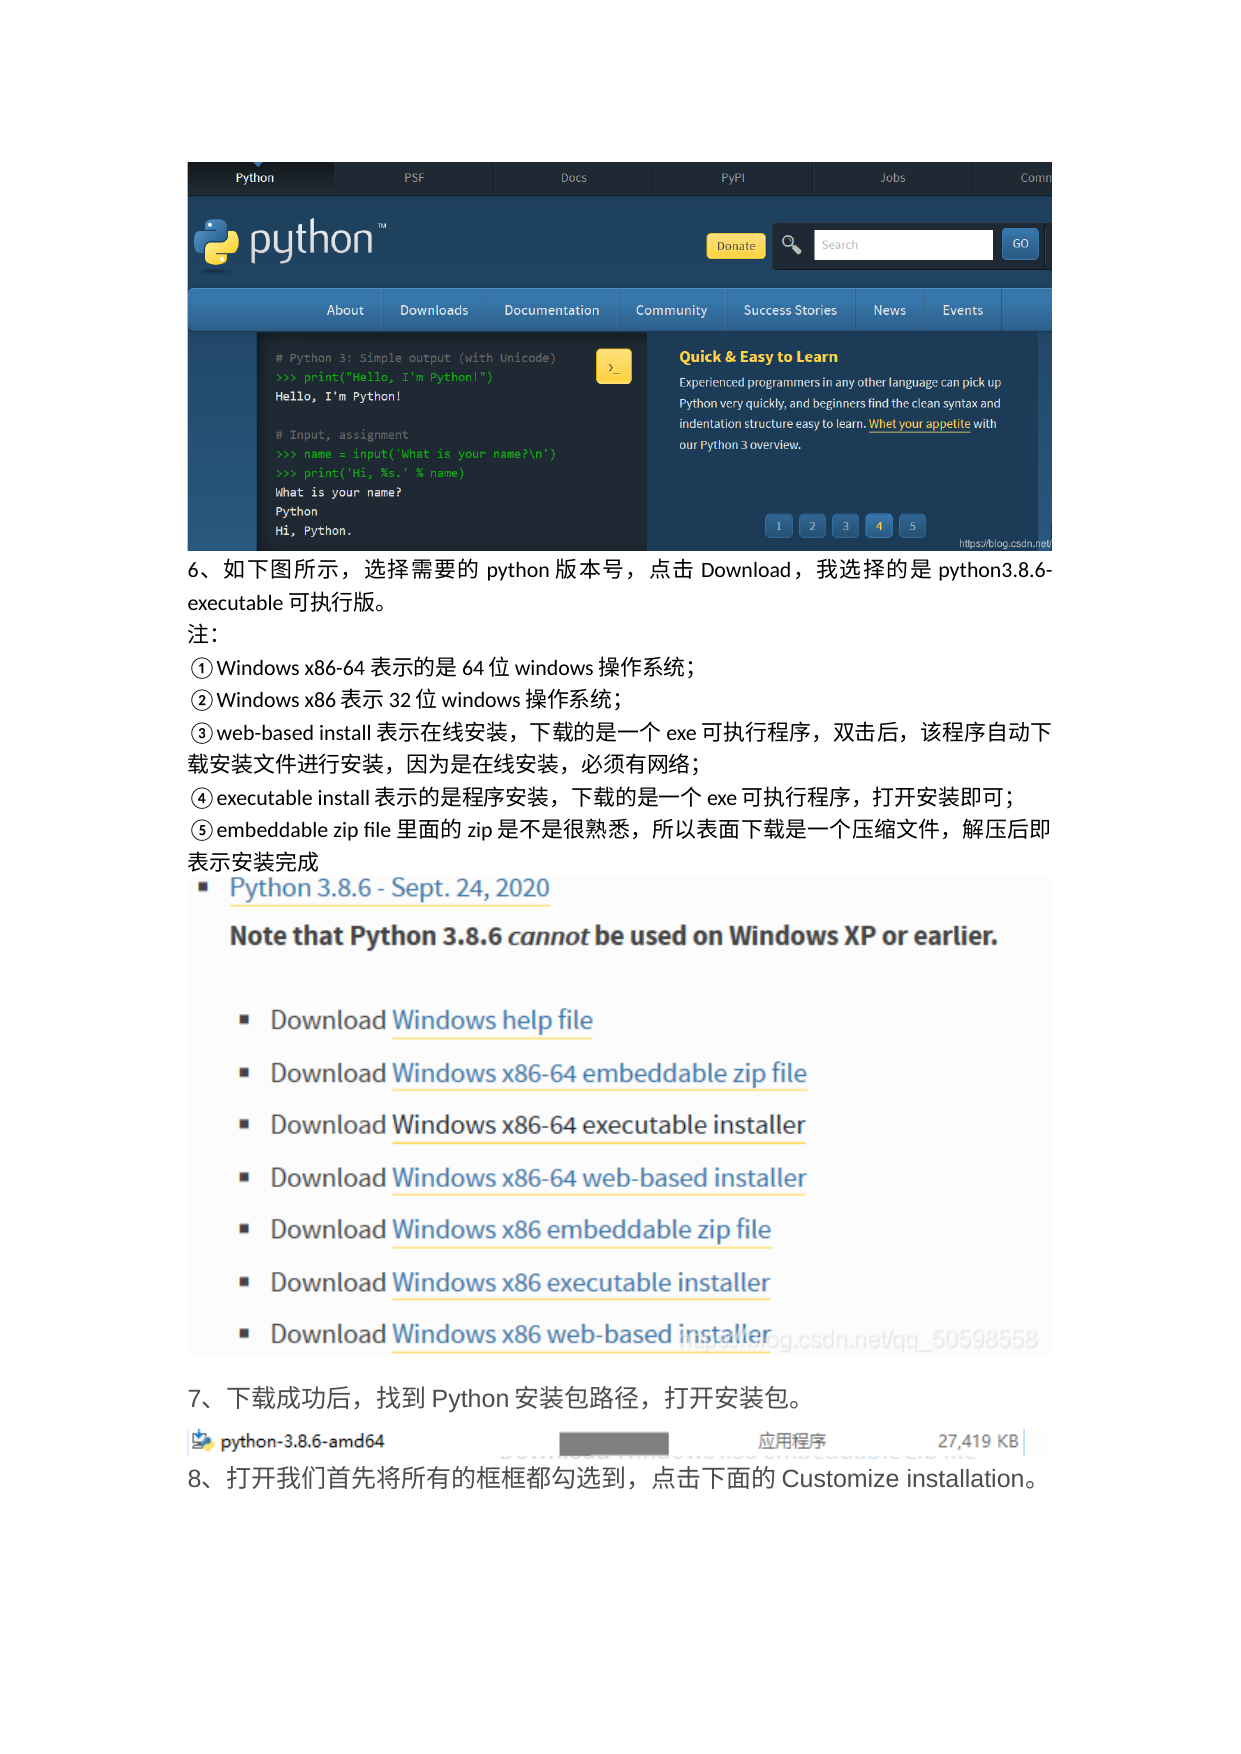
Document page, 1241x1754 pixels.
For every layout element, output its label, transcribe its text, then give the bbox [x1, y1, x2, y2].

picture [187, 1429, 1053, 1459]
list 打开我们首先将所有的框框都勾选到，点击下面的Customize installation。 [187, 1462, 1053, 1494]
list 7、下载成功后，找到Python安装包路径，打开安装包。 [187, 1364, 1053, 1429]
list ⑤embeddable zip file里面的zip是不是很熟悉，所以表面下载是一个压缩文件，解压后即表示安装完成 [187, 812, 1053, 877]
list ④executable install表示的是程序安装，下载的是一个exe可执行程序，打开安装即可； [187, 779, 1053, 812]
list 6、如下图所示，选择需要的python版本号，点击Download，我选择的是python3.8.6-executable可执行版。 [187, 552, 1053, 617]
picture [187, 877, 1053, 1355]
list ②Windows x86表示32位windows操作系统； [187, 682, 1053, 714]
picture [187, 162, 1052, 551]
list 注： [187, 617, 1053, 649]
list ③web-based install表示在线安装，下载的是一个exe可执行程序，双击后，该程序自动下载安装文件进行安装，因为是在线安装，必须有网络； [187, 714, 1053, 779]
list ①Windows x86-64 表示的是64位windows操作系统； [187, 649, 1053, 682]
